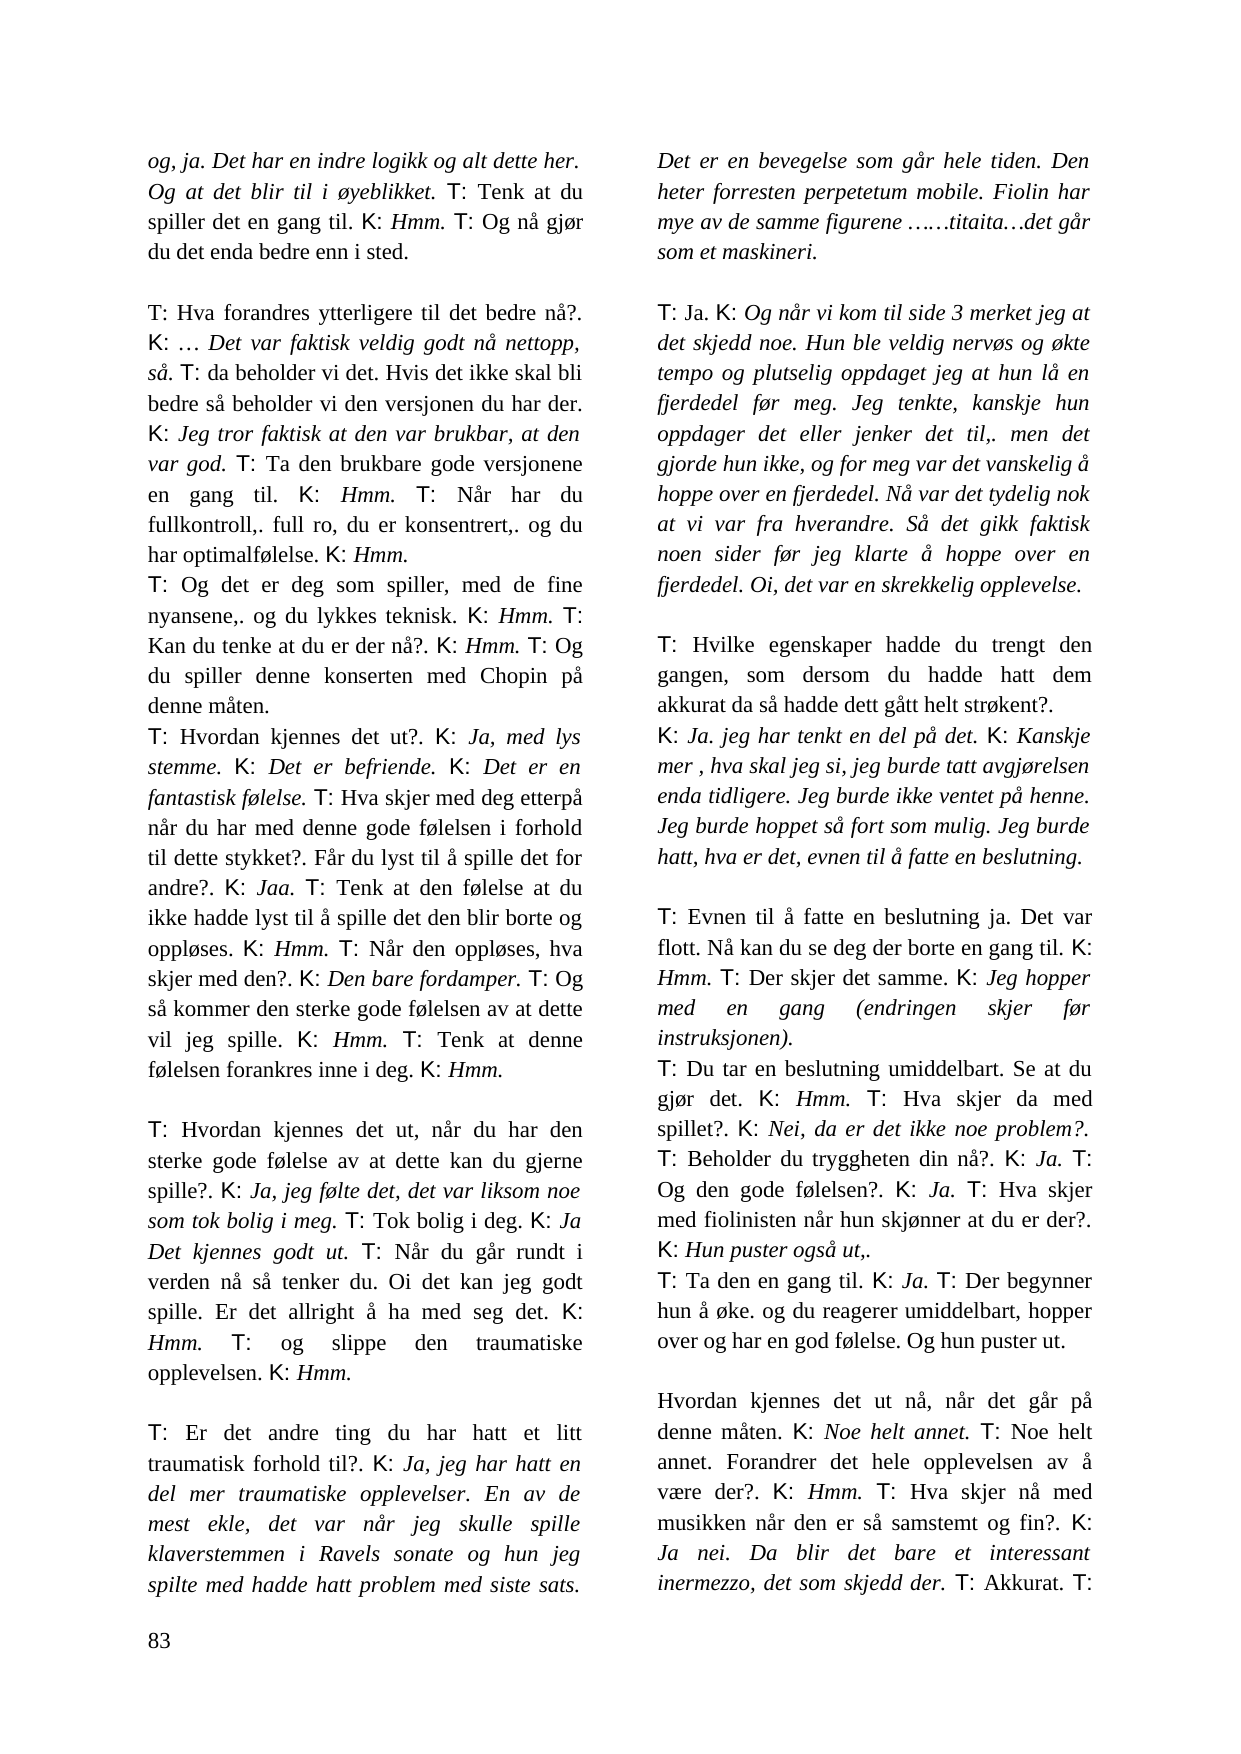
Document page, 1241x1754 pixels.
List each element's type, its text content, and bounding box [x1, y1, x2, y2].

text T: Evnen til å fatte en beslutning ja. Det var flott. Nå kan du se deg der borte en gang til. K: Hmm. T: Der skjer det samme. K: Jeg hopper med en gang (endringen skjer før instruksjonen). [657, 903, 1093, 1051]
text T: Ta den en gang til. K: Ja. T: Der begynner hun å øke. og du reagerer umiddelbart, hopper over og har en god følelse. Og hun puster ut. [657, 1267, 1093, 1353]
text T: Hva forandres ytterligere til det bedre nå?. K: … Det var faktisk veldig godt nå nettopp, så. T: da beholder vi det. Hvis det ikke skal bli bedre så beholder vi den versjonen du har der. K: Jeg tror faktisk at den var brukbar, at den var god. T: Ta den brukbare gode versjonene en gang til. K: Hmm. T: Når har du fullkontroll,. full ro, du er konsentrert,. og du har optimalfølelse. K: Hmm. [148, 299, 583, 567]
text T: Er det andre ting du har hatt et litt traumatisk forhold til?. K: Ja, jeg har hatt en del mer traumatiske opplevelser. En av de mest ekle, det var når jeg skulle spille klaverstemmen i Ravels sonate og hun jeg spilte med hadde hatt problem med siste sats. Det er en bevegelse som går hele tiden. Den heter forresten perpetetum mobile. Fiolin har mye av de samme figurene ……titaita…det går som et maskineri. [657, 148, 1093, 264]
text T: Du tar en beslutning umiddelbart. Se at du gjør det. K: Hmm. T: Hva skjer da med spillet?. K: Nei, da er det ikke noe problem?. T: Beholder du tryggheten din nå?. K: Ja. T: Og den gode følelsen?. K: Ja. T: Hva skjer med fiolinisten når hun skjønner at du er der?. K: Hun puster også ut,. [657, 1054, 1093, 1263]
text T: Hvordan kjennes det ut?. K: Ja, med lys stemme. K: Det er befriende. K: Det er en fantastisk følelse. T: Hva skjer med deg etterpå når du har med denne gode følelsen i forhold til dette stykket?. Får du lyst til å spille det for andre?. K: Jaa. T: Tenk at den følelse at du ikke hadde lyst til å spille det den blir borte og oppløses. K: Hmm. T: Når den oppløses, hva skjer med den?. K: Den bare fordamper. T: Og så kommer den sterke gode følelsen av at dette vil jeg spille. K: Hmm. T: Tenk at denne følelsen forankres inne i deg. K: Hmm. [148, 723, 583, 1082]
text T: Hvordan kjennes det ut, når du har den sterke gode følelse av at dette kan du gjerne spille?. K: Ja, jeg følte det, det var liksom noe som tok bolig i meg. T: Tok bolig i deg. K: Ja Det kjennes godt ut. T: Når du går rundt i verden nå så tenker du. Oi det kan jeg godt spille. Er det allright å ha med seg det. K: Hmm. T: og slippe den traumatiske opplevelsen. K: Hmm. [148, 1116, 583, 1385]
text K: Ja. jeg har tenkt en del på det. K: Kanskje mer , hva skal jeg si, jeg burde tatt avgjørelsen enda tidligere. Jeg burde ikke ventet på henne. Jeg burde hoppet så fort som mulig. Jeg burde hatt, hva er det, evnen til å fatte en beslutning. [657, 722, 1093, 869]
text T: Er det andre ting du har hatt et litt traumatisk forhold til?. K: Ja, jeg har hatt en del mer traumatiske opplevelser. En av de mest ekle, det var når jeg skulle spille klaverstemmen i Ravels sonate og hun jeg spilte med hadde hatt problem med siste sats. Det er en bevegelse som går hele tiden. Den heter forresten perpetetum mobile. Fiolin har mye av de samme figurene ……titaita…det går som et maskineri. [148, 1419, 583, 1597]
text T: Og det er deg som spiller, med de fine nyansene,. og du lykkes teknisk. K: Hmm. T: Kan du tenke at du er der nå?. K: Hmm. T: Og du spiller denne konserten med Chopin på denne måten. [148, 571, 583, 719]
text T: Hvilke egenskaper hadde du trengt den gangen, som dersom du hadde hatt dem akkurat da så hadde dett gått helt strøkent?. [657, 631, 1093, 718]
text T: Ja. K: Og når vi kom til side 3 merket jeg at det skjedd noe. Hun ble veldig nervøs og økte tempo og plutselig oppdaget jeg at hun lå en fjerdedel før meg. Jeg tenkte, kanskje hun oppdager det eller jenker det til,. men det gjorde hun ikke, og for meg var det vanskelig å hoppe over en fjerdedel. Nå var det tydelig nok at vi var fra hverandre. Så det gikk faktisk noen sider før jeg klarte å hoppe over en fjerdedel. Oi, det var en skrekkelig opplevelse. [657, 299, 1093, 597]
